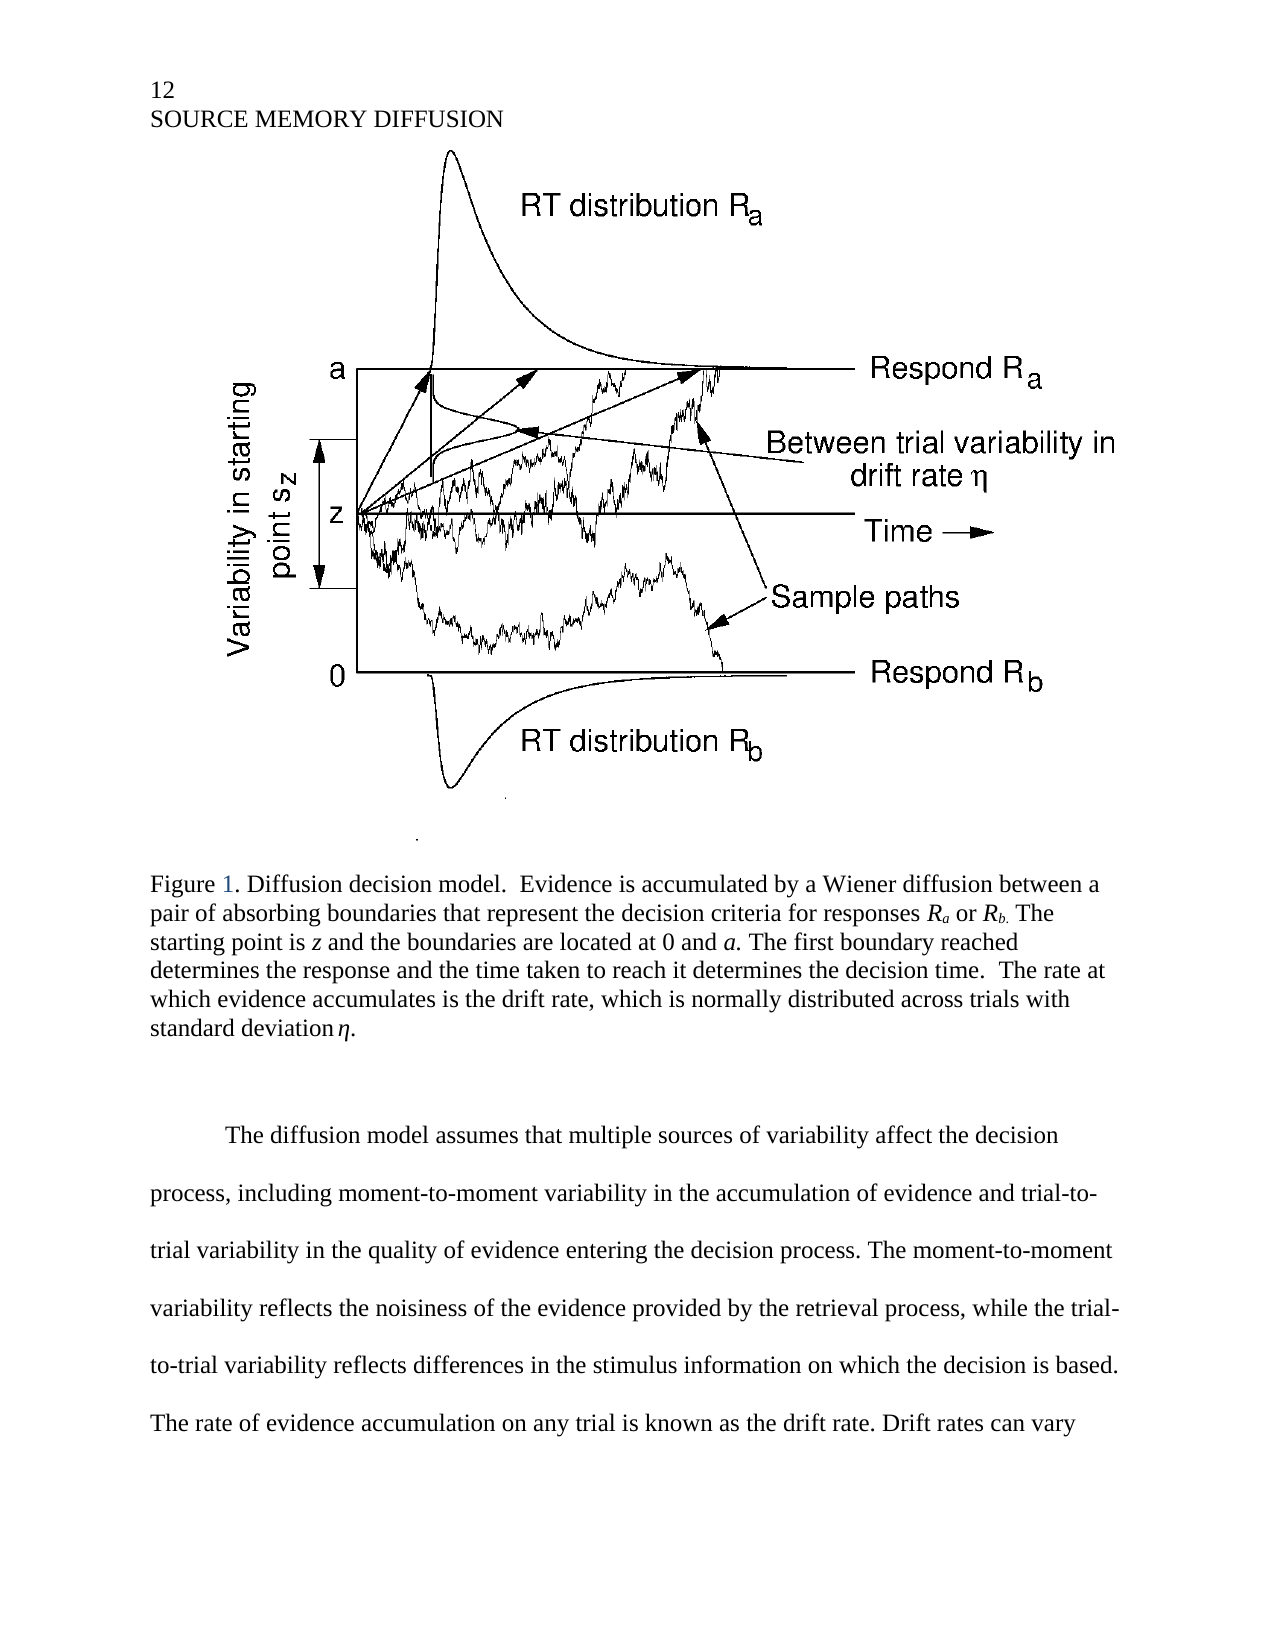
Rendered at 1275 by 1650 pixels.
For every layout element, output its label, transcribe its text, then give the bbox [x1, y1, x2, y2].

text Figure 1. Diffusion decision model. Evidence is accumulated by a Wiener diffusion between a pair of absorbing boundaries that represent the decision criteria for responses Ra or Rb. The starting point is z and the boundaries are located at 0 and a. The first boundary reached determines the response and the time taken to reach it determines the decision time. The rate at which evidence accumulates is the drift rate, which is normally distributed across trials with standard deviation η. [150, 869, 1125, 1042]
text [150, 1120, 1125, 1436]
picture [225, 150, 1118, 841]
